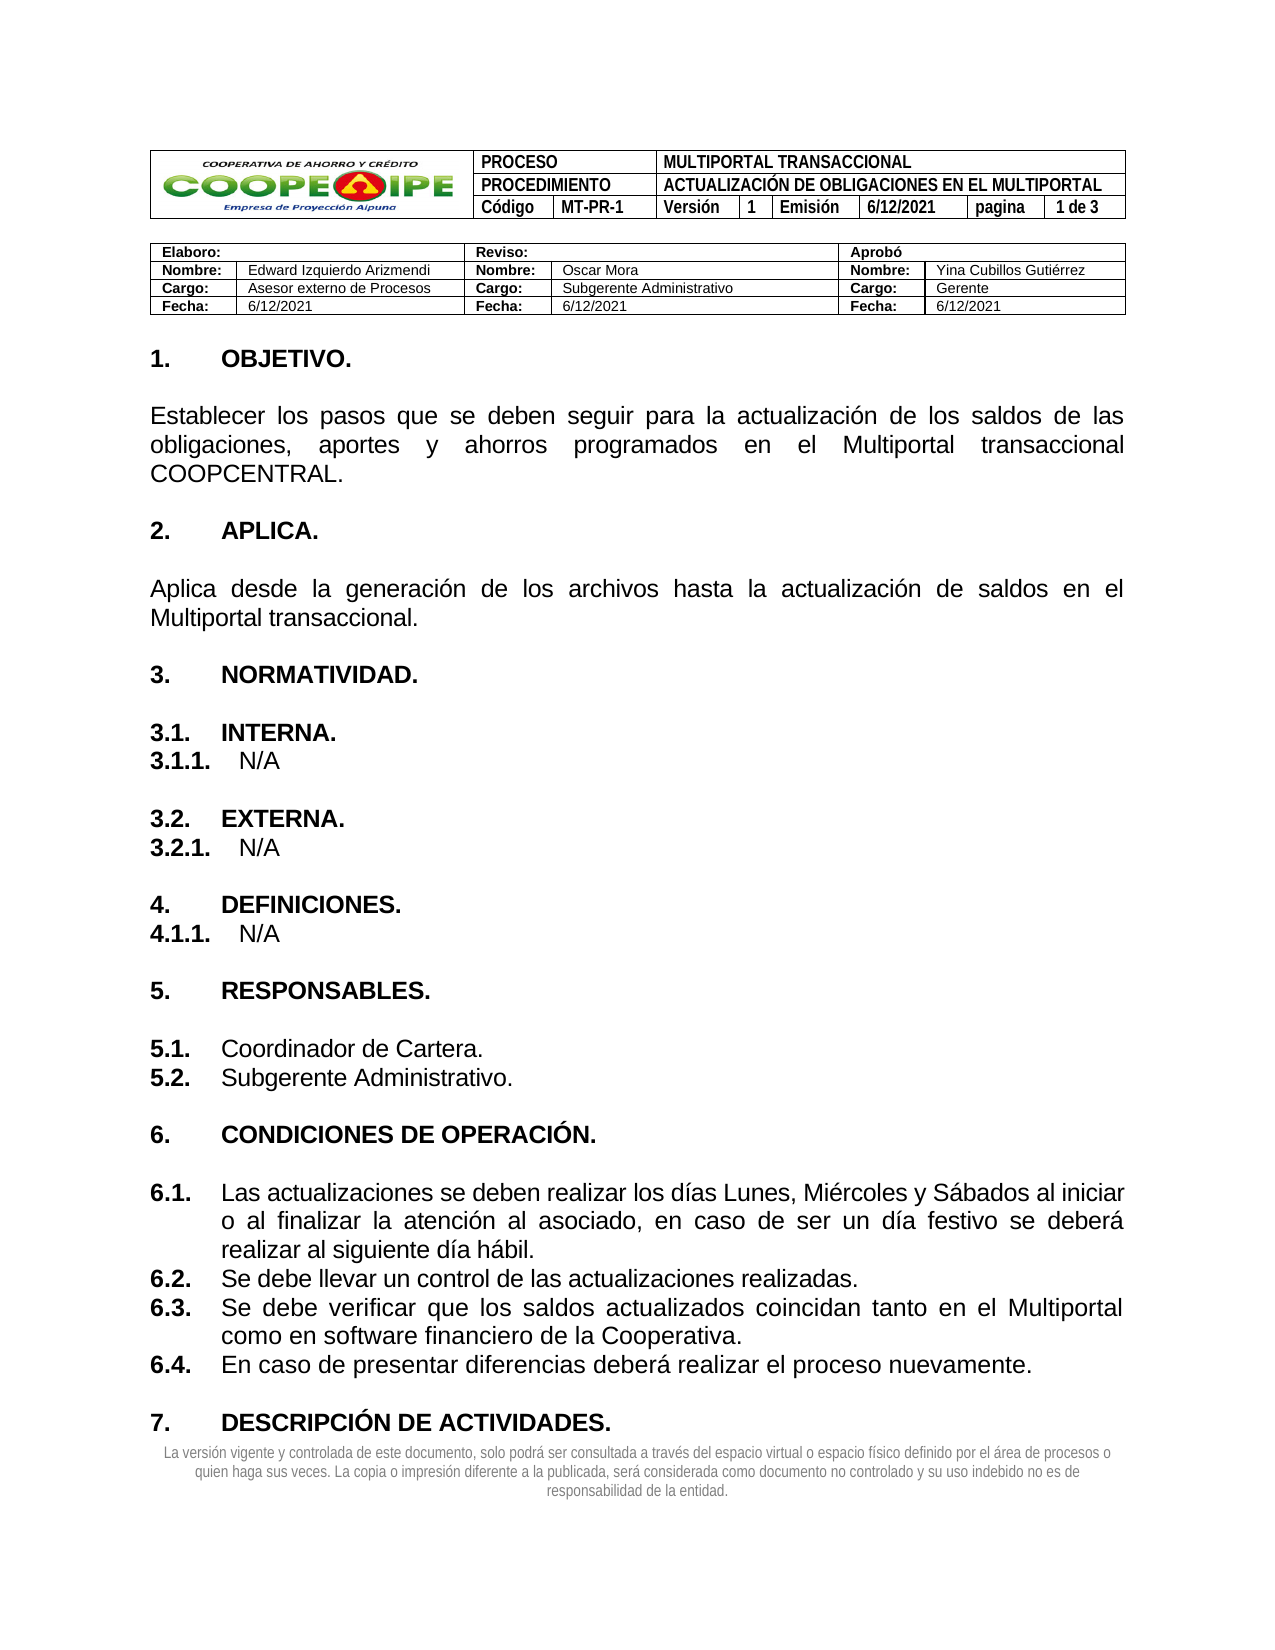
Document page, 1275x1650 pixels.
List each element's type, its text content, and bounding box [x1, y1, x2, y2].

table_cell Nombre: [839, 262, 924, 278]
table_cell Fecha: [465, 297, 551, 314]
list INTERNA. [150, 718, 1125, 746]
table_cell Cargo: [465, 280, 551, 296]
list Se debe verificar que los saldos actualizados coincidan tanto en el Multiportal como en software financiero de la Cooperativa. [150, 1293, 1125, 1350]
table_cell Cargo: [151, 280, 236, 296]
picture [157, 154, 459, 214]
table_cell Asesor externo de Procesos [237, 280, 464, 296]
list Se debe llevar un control de las actualizaciones realizadas. [150, 1264, 1125, 1293]
list DESCRIPCIÓN DE ACTIVIDADES. [150, 1408, 1125, 1436]
list Subgerente Administrativo. [150, 1063, 1125, 1091]
list En caso de presentar diferencias deberá realizar el proceso nuevamente. [150, 1350, 1125, 1379]
list N/A [150, 919, 1125, 948]
table_cell Nombre: [465, 262, 551, 278]
table_cell Subgerente Administrativo [552, 280, 838, 296]
list OBJETIVO. [150, 344, 1125, 373]
list Las actualizaciones se deben realizar los días Lunes, Miércoles y Sábados al iniciar o al finalizar la atención al asociado, en caso de ser un día festivo se deberá realizar al siguiente día hábil. [150, 1178, 1125, 1264]
table_cell Yina Cubillos Gutiérrez [926, 262, 1125, 278]
table_header Reviso: [465, 244, 838, 261]
table_cell Cargo: [839, 280, 924, 296]
list CONDICIONES DE OPERACIÓN. [150, 1120, 1125, 1149]
table_cell Gerente [926, 280, 1125, 296]
table_cell Nombre: [151, 262, 236, 278]
list RESPONSABLES. [150, 976, 1125, 1005]
table_cell 6/12/2021 [552, 297, 838, 314]
list N/A [150, 746, 1125, 775]
table_cell Edward Izquierdo Arizmendi [237, 262, 464, 278]
table_header Elaboro: [151, 244, 464, 261]
list EXTERNA. [150, 804, 1125, 833]
table_cell Oscar Mora [552, 262, 838, 278]
list N/A [150, 833, 1125, 861]
table_cell Fecha: [151, 297, 236, 314]
text Aplica desde la generación de los archivos hasta la actualización de saldos en el Multiportal transaccional. [150, 574, 1125, 631]
list APLICA. [150, 516, 1125, 545]
list DEFINICIONES. [150, 890, 1125, 919]
table_cell 6/12/2021 [926, 297, 1125, 314]
table_cell 6/12/2021 [237, 297, 464, 314]
table_header Aprobó [839, 244, 1125, 261]
table_cell Fecha: [839, 297, 924, 314]
list Coordinador de Cartera. [150, 1034, 1125, 1063]
text Establecer los pasos que se deben seguir para la actualización de los saldos de las obligaciones, aportes y ahorros programados en el Multiportal transaccional COOPCENTRAL. [150, 401, 1125, 488]
list NORMATIVIDAD. [150, 660, 1125, 689]
